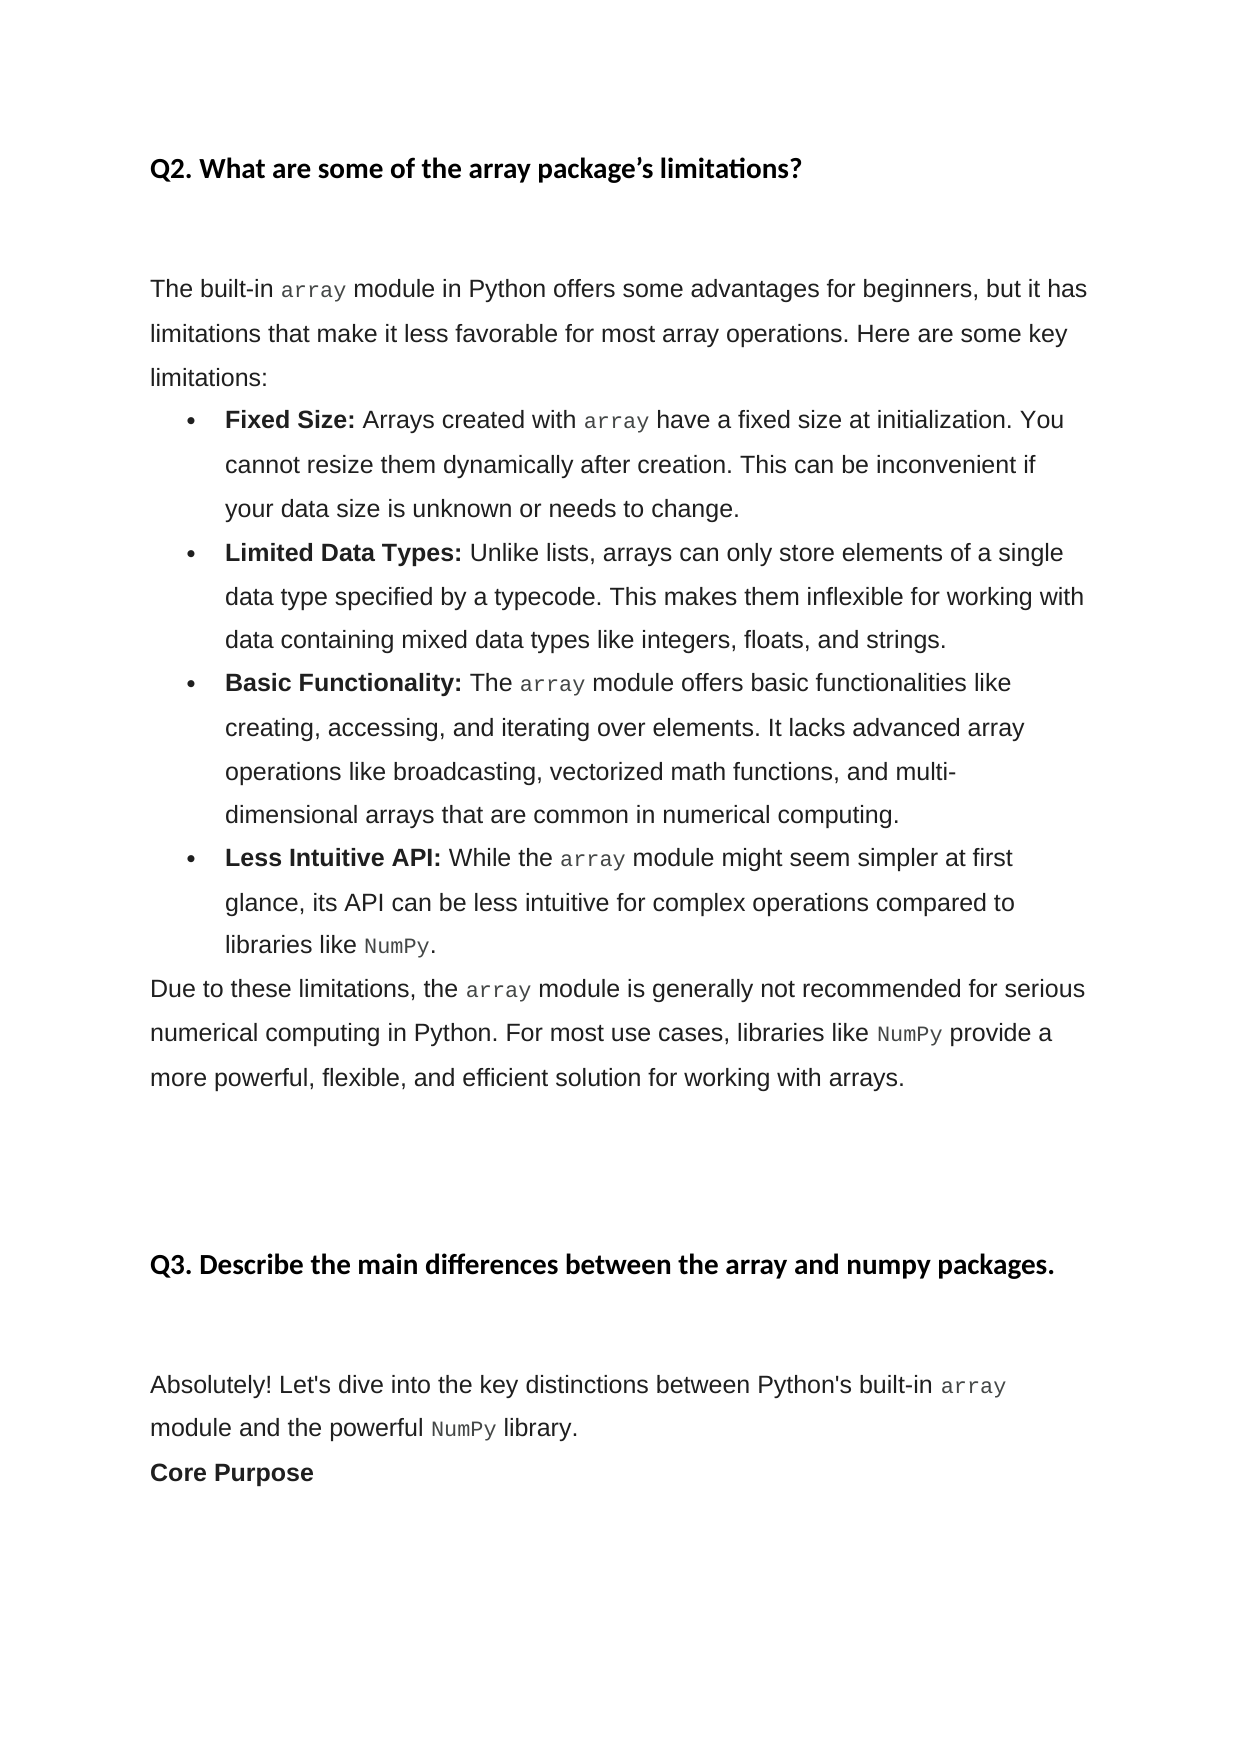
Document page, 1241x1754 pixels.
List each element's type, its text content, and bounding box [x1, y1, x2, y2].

list Less Intuitive API: While the array module might seem simpler at first glance, its API can be less intuitive for complex operations compared to libraries like NumPy. [187, 829, 1090, 960]
text Absolutely! Let's dive into the key distinctions between Python's built-in array module and the powerful NumPy library. [150, 1356, 1090, 1443]
list Basic Functionality: The array module offers basic functionalities like creating, accessing, and iterating over elements. It lacks advanced array operations like broadcasting, vectorized math functions, and multi-dimensional arrays that are common in numerical computing. [187, 654, 1090, 829]
text Q2. What are some of the array package’s limitations? [150, 150, 1090, 186]
text Core Purpose [150, 1443, 1090, 1487]
list Limited Data Types: Unlike lists, arrays can only store elements of a single data type specified by a typecode. This makes them inflexible for working with data containing mixed data types like integers, floats, and strings. [187, 523, 1090, 654]
text Due to these limitations, the array module is generally not recommended for serious numerical computing in Python. For most use cases, libraries like NumPy provide a more powerful, flexible, and efficient solution for working with arrays. [150, 960, 1090, 1091]
list Fixed Size: Arrays created with array have a fixed size at initialization. You cannot resize them dynamically after creation. This can be inconvenient if your data size is unknown or needs to change. [187, 391, 1090, 523]
text The built-in array module in Python offers some advantages for beginners, but it has limitations that make it less favorable for most array operations. Here are some key limitations: [150, 260, 1090, 391]
text Q3. Describe the main differences between the array and numpy packages. [150, 1246, 1090, 1281]
